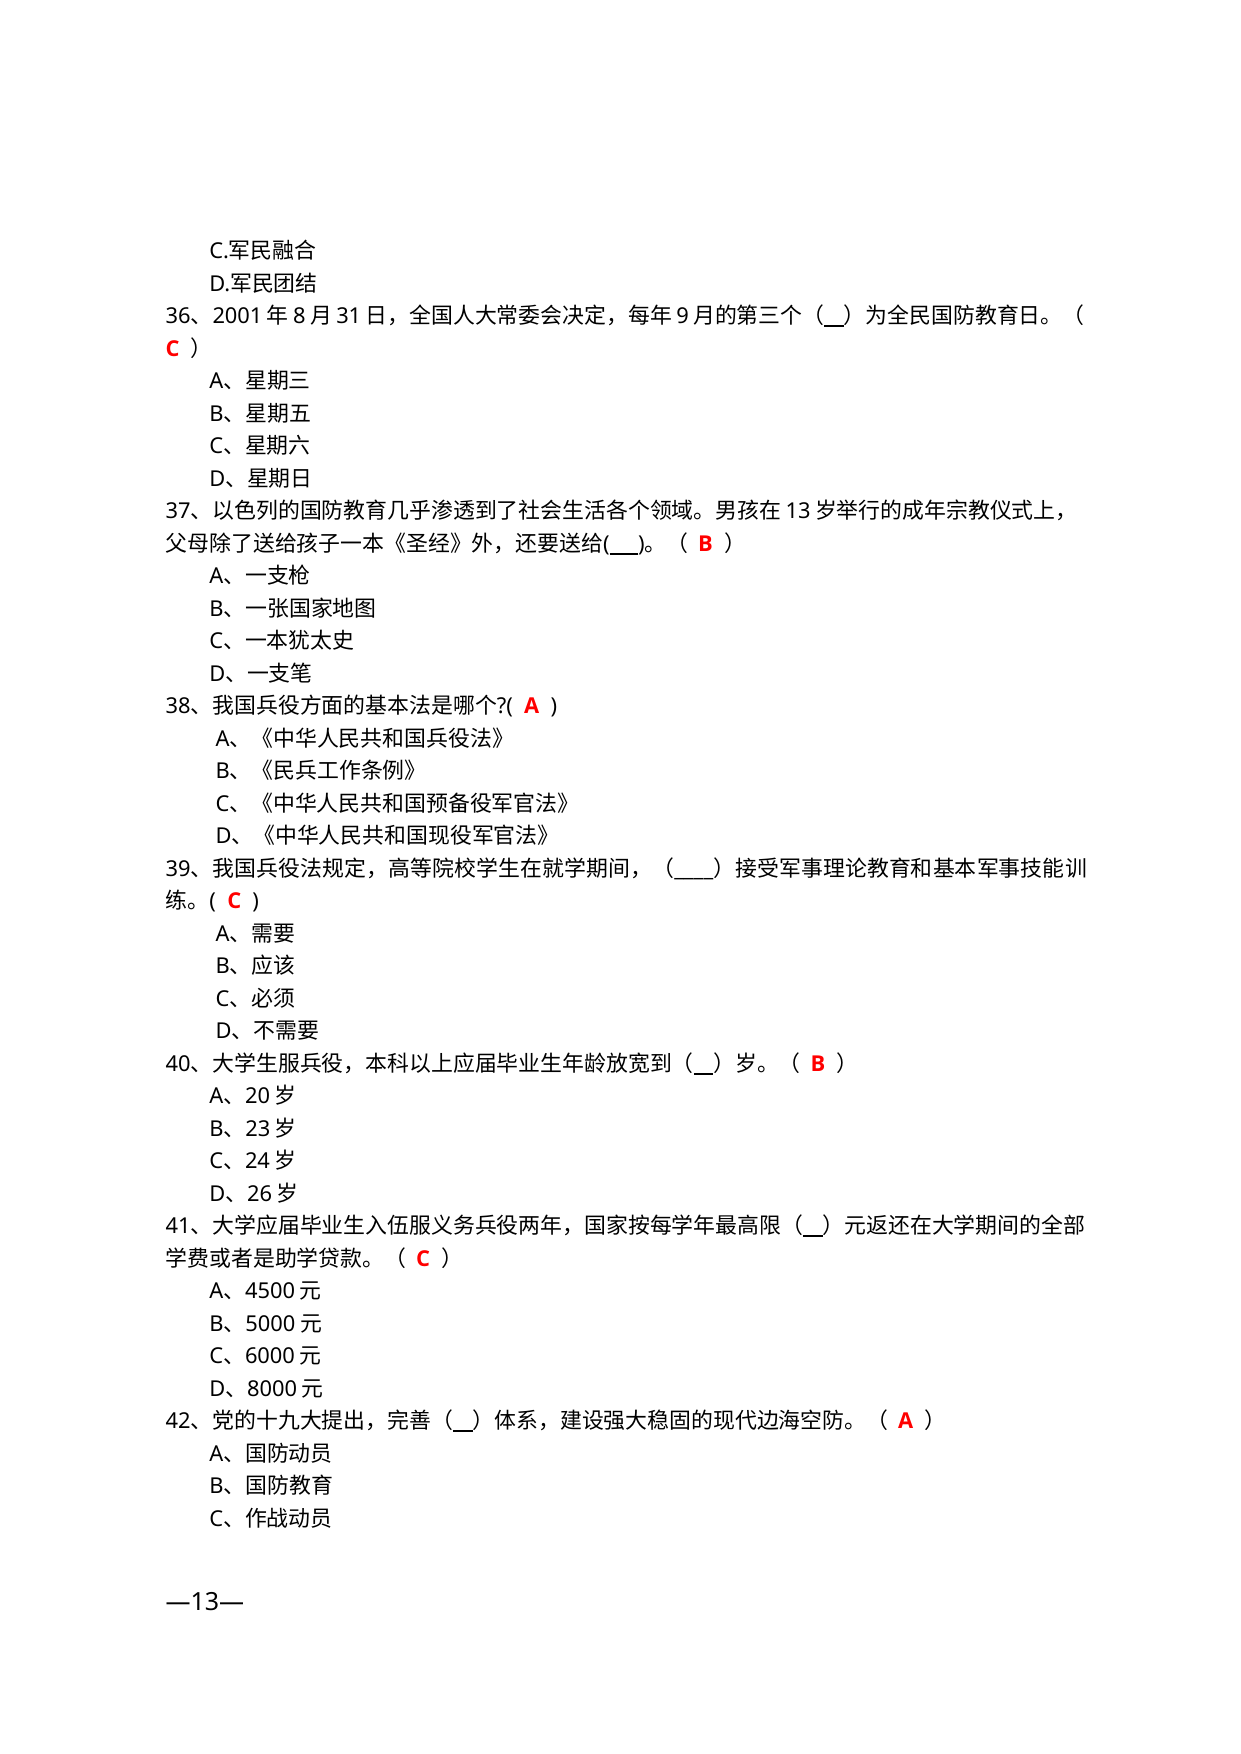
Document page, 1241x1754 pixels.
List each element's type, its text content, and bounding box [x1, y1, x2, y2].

text B、《民兵工作条例》 [165, 753, 1087, 785]
text D、26岁 [165, 1175, 1087, 1208]
text D、8000元 [165, 1370, 1087, 1403]
text C、24岁 [165, 1143, 1087, 1175]
text A、星期三 [165, 363, 1087, 395]
text C、6000元 [165, 1338, 1087, 1370]
list C、作战动员 [165, 1500, 1087, 1533]
text C、必须 [165, 980, 1087, 1013]
list D.军民团结 [165, 265, 1087, 298]
text D、星期日 [165, 460, 1087, 493]
list A、国防动员 [165, 1435, 1087, 1468]
text B、5000元 [165, 1305, 1087, 1338]
list D、一支笔 [165, 655, 1087, 688]
list B、国防教育 [165, 1468, 1087, 1500]
text A、20岁 [165, 1078, 1087, 1110]
text B、星期五 [165, 395, 1087, 428]
text A、需要 [165, 915, 1087, 948]
text 38、我国兵役方面的基本法是哪个?( A ) [165, 688, 1087, 720]
list B、一张国家地图 [165, 590, 1087, 623]
text C、星期六 [165, 428, 1087, 460]
text B、应该 [165, 948, 1087, 980]
text 41、大学应届毕业生入伍服义务兵役两年，国家按每学年最高限（ ）元返还在大学期间的全部学费或者是助学贷款。（ C ） [165, 1208, 1087, 1273]
list 36、2001年8月31日，全国人大常委会决定，每年9月的第三个（ ）为全民国防教育日。（ C ） [165, 298, 1087, 363]
text C、《中华人民共和国预备役军官法》 [165, 785, 1087, 818]
text D、不需要 [165, 1013, 1087, 1045]
text B、23岁 [165, 1110, 1087, 1143]
list C.军民融合 [165, 233, 1087, 265]
text A、4500元 [165, 1273, 1087, 1305]
text D、《中华人民共和国现役军官法》 [165, 818, 1087, 850]
list A、一支枪 [165, 558, 1087, 590]
text 39、我国兵役法规定，高等院校学生在就学期间，（____）接受军事理论教育和基本军事技能训练。( C ) [165, 850, 1087, 915]
list C、一本犹太史 [165, 623, 1087, 655]
list 37、以色列的国防教育几乎渗透到了社会生活各个领域。男孩在13岁举行的成年宗教仪式上，父母除了送给孩子一本《圣经》外，还要送给( )。（ B ） [165, 493, 1087, 558]
list 42、党的十九大提出，完善（ ）体系，建设强大稳固的现代边海空防。（ A ） [165, 1403, 1087, 1435]
list 40、大学生服兵役，本科以上应届毕业生年龄放宽到（ ）岁。（ B ） [165, 1045, 1087, 1078]
text A、《中华人民共和国兵役法》 [165, 720, 1087, 753]
